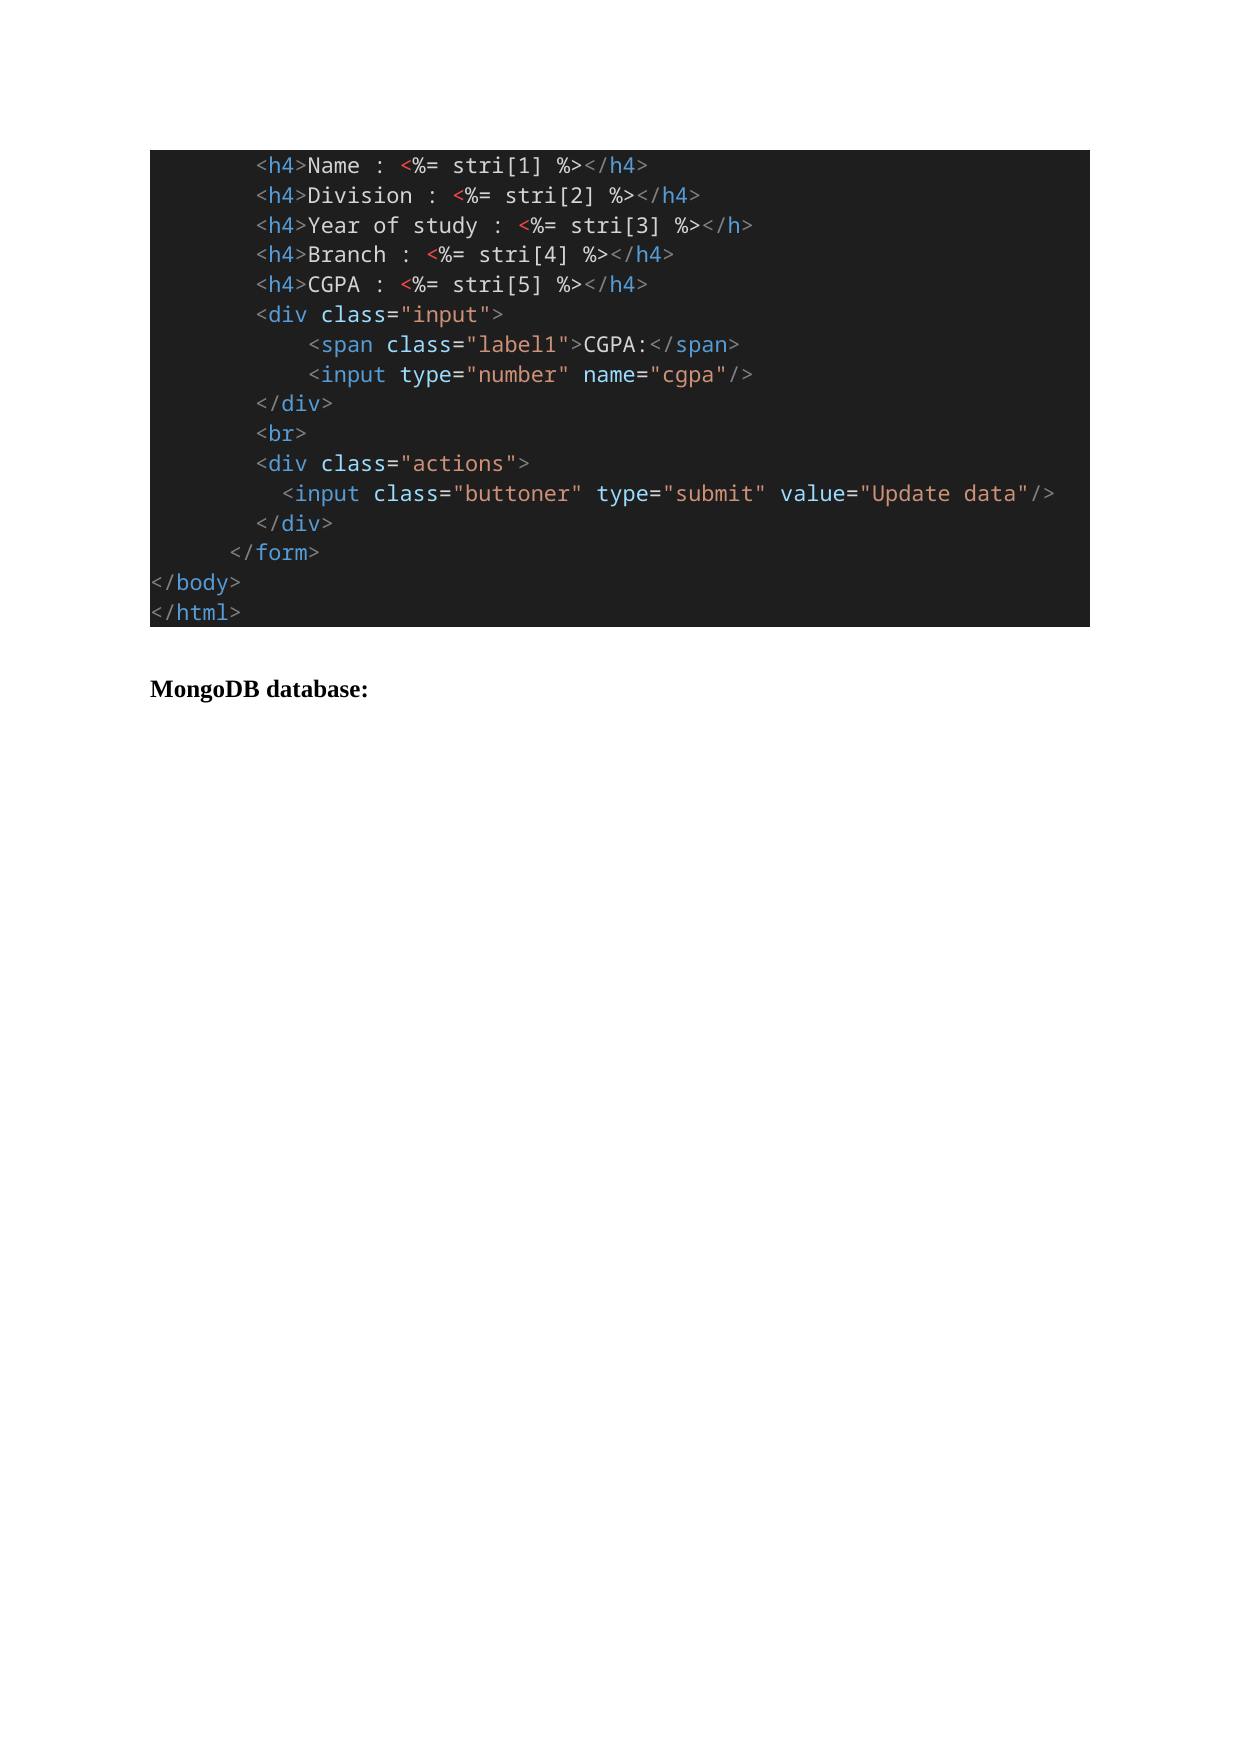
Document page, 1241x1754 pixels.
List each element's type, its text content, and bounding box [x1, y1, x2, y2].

text <h4>CGPA : <%= stri[5] %></h4> [150, 269, 1090, 299]
text <input class="buttoner" type="submit" value="Update data"/> [150, 478, 1090, 507]
text <h4>Name : <%= stri[1] %></h4> [150, 150, 1090, 180]
text <h4>Branch : <%= stri[4] %></h4> [150, 239, 1090, 269]
text <h4>Division : <%= stri[2] %></h4> [150, 180, 1090, 209]
text <div class="actions"> [150, 448, 1090, 478]
text <input type="number" name="cgpa"/> [150, 358, 1090, 388]
text MongoDB database: [150, 674, 1090, 703]
text <h4>Year of study : <%= stri[3] %></h> [150, 209, 1090, 239]
text </body> [150, 567, 1090, 597]
text <div class="input"> [150, 299, 1090, 329]
text </div> [150, 507, 1090, 537]
text </form> [150, 537, 1090, 567]
text </html> [150, 597, 1090, 627]
text </div> [150, 388, 1090, 418]
text <span class="label1">CGPA:</span> [150, 329, 1090, 358]
text <br> [150, 418, 1090, 448]
